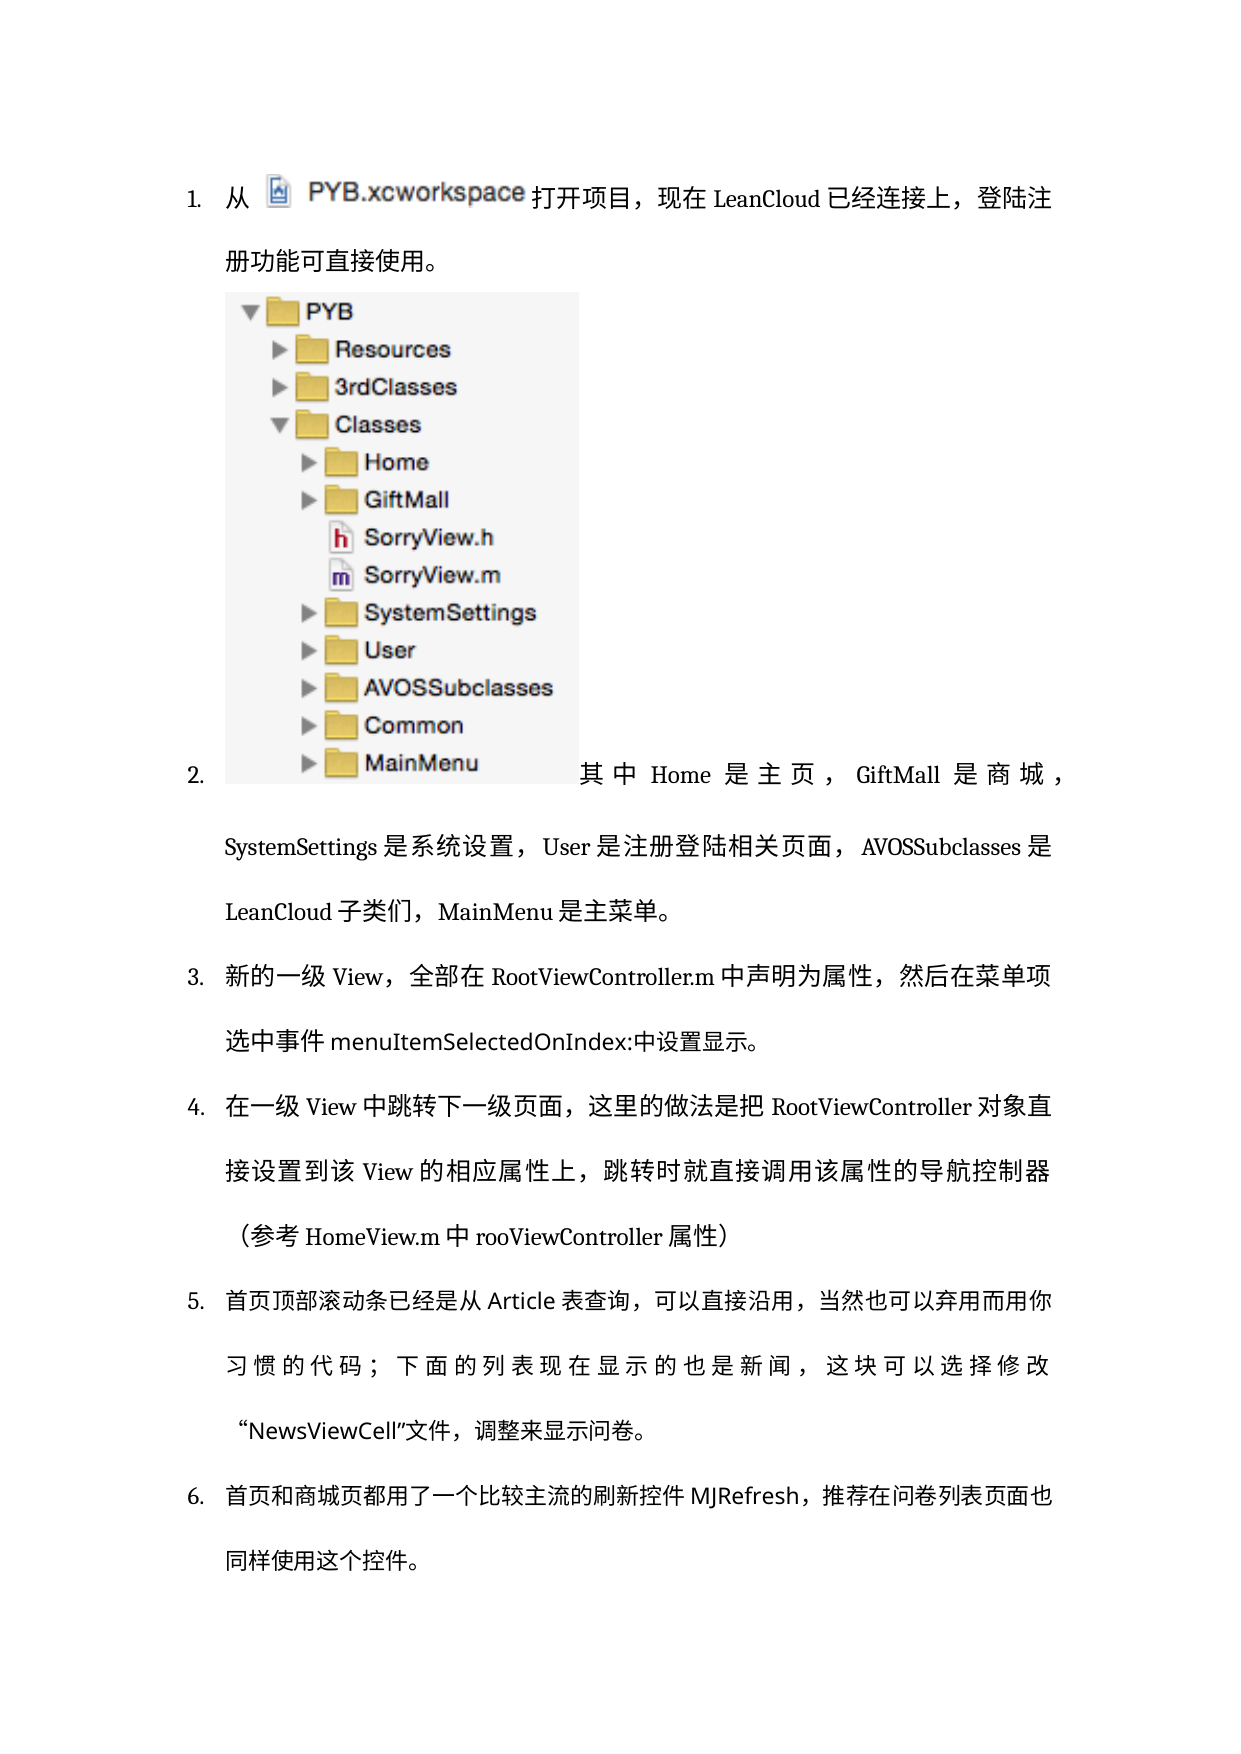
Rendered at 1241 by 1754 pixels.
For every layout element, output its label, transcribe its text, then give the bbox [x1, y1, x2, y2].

list 在一级View中跳转下一级页面，这里的做法是把RootViewController对象直接设置到该View的相应属性上，跳转时就直接调用该属性的导航控制器（参考HomeView.m中rooViewController属性） [187, 1072, 1053, 1267]
list 新的一级View，全部在RootViewController.m中声明为属性，然后在菜单项选中事件menuItemSelectedOnIndex:中设置显示。 [187, 942, 1053, 1072]
list 首页顶部滚动条已经是从Article表查询，可以直接沿用，当然也可以弃用而用你习惯的代码；下面的列表现在显示的也是新闻，这块可以选择修改“NewsViewCell”文件，调整来显示问卷。 [187, 1267, 1053, 1462]
picture [250, 174, 532, 208]
picture [225, 292, 580, 784]
list 首页和商城页都用了一个比较主流的刷新控件MJRefresh，推荐在问卷列表页面也同样使用这个控件。 [187, 1462, 1053, 1592]
list 从打开项目，现在LeanCloud已经连接上，登陆注册功能可直接使用。 [187, 162, 1053, 292]
